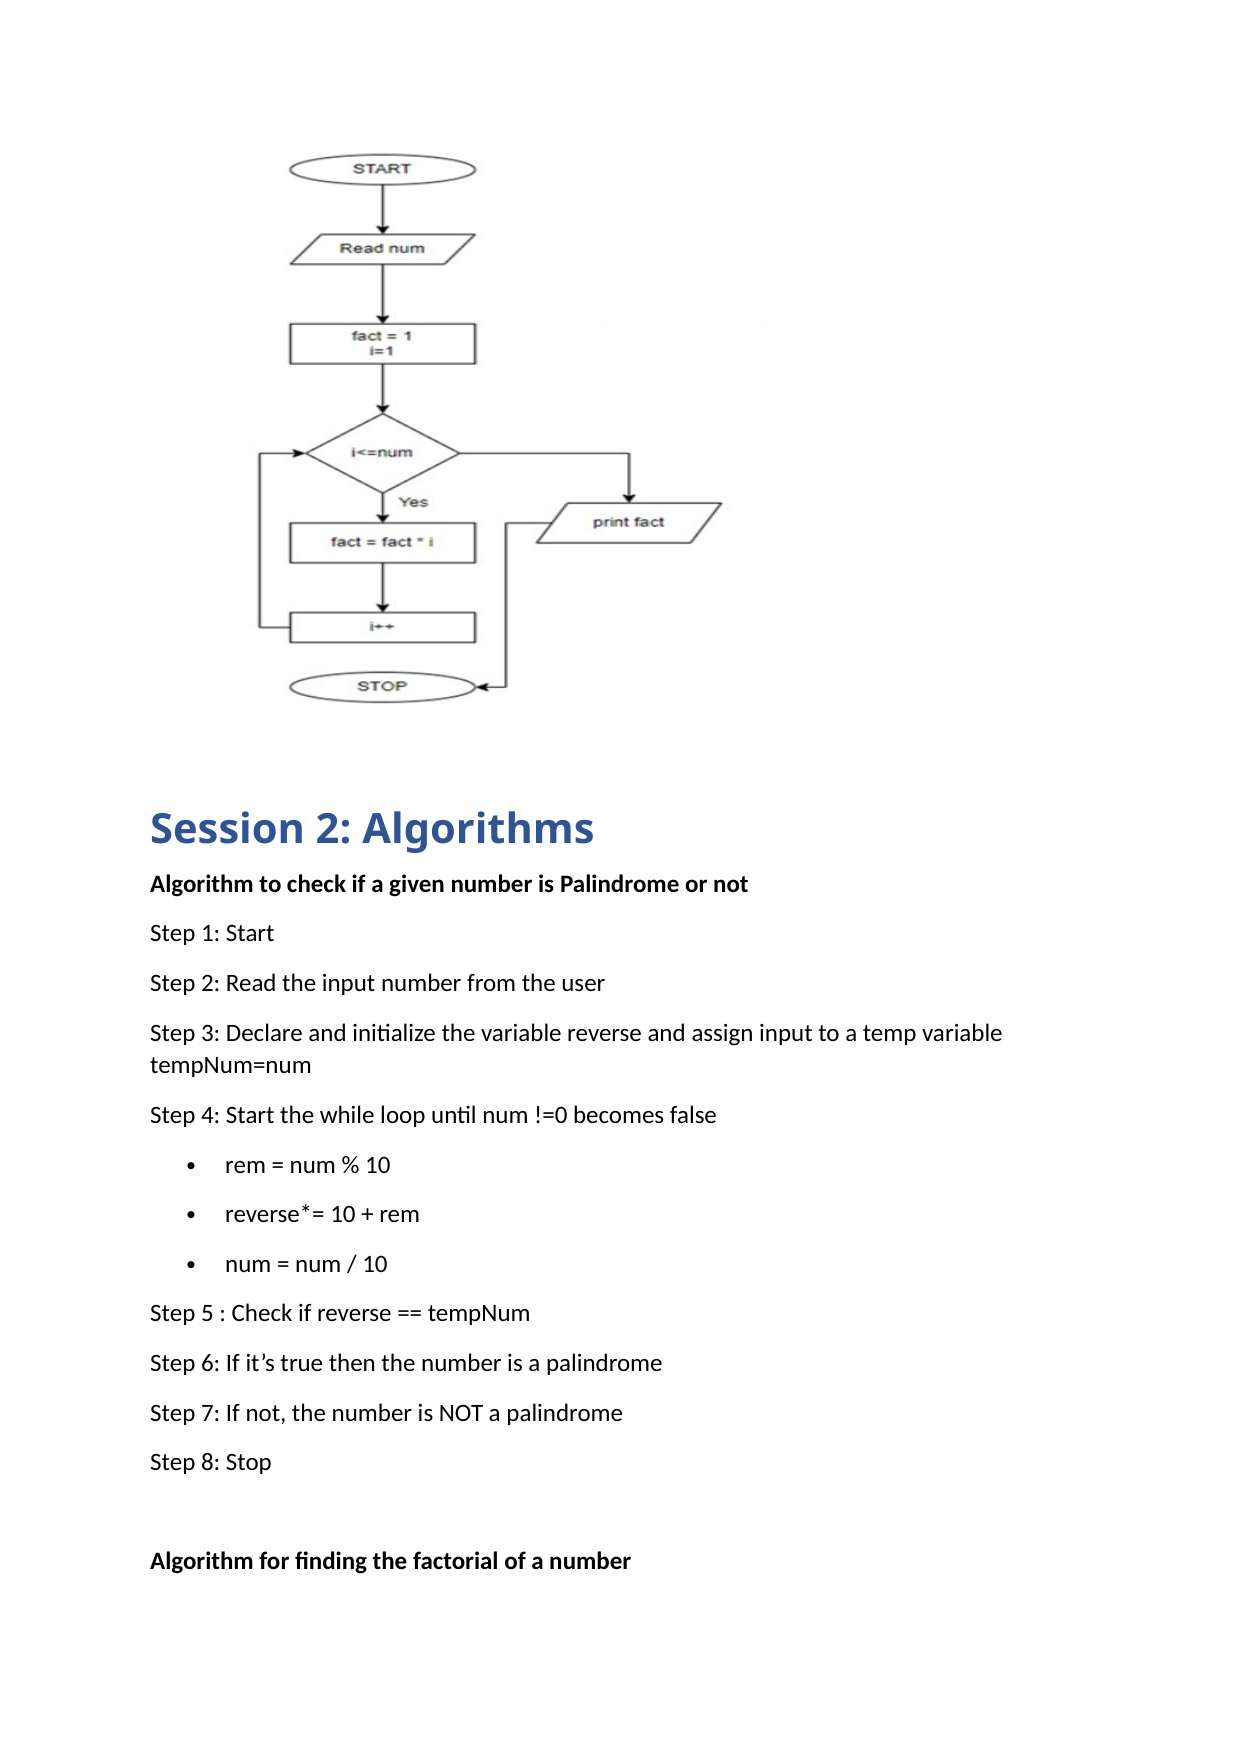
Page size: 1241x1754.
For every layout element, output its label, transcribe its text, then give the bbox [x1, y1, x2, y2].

text Step 6: If it’s true then the number is a palindrome [150, 1347, 1090, 1378]
text Step 5 : Check if reverse == tempNum [150, 1298, 1090, 1328]
picture [150, 150, 824, 712]
text Step 4: Start the while loop until num !=0 becomes false [150, 1099, 1090, 1130]
text Algorithm for finding the factorial of a number [150, 1546, 1090, 1576]
subtitle Session 2: Algorithms [150, 798, 1090, 855]
text Step 1: Start [150, 918, 1090, 948]
text Step 2: Read the input number from the user [150, 967, 1090, 998]
text Step 8: Stop [150, 1446, 1090, 1477]
text Algorithm to check if a given number is Palindrome or not [150, 868, 1090, 898]
text Step 7: If not, the number is NOT a palindrome [150, 1397, 1090, 1427]
list rem = num % 10 [187, 1149, 1090, 1179]
list num = num / 10 [187, 1248, 1090, 1278]
text Step 3: Declare and initialize the variable reverse and assign input to a temp variable tempNum=num [150, 1017, 1090, 1080]
list reverse*= 10 + rem [187, 1198, 1090, 1229]
